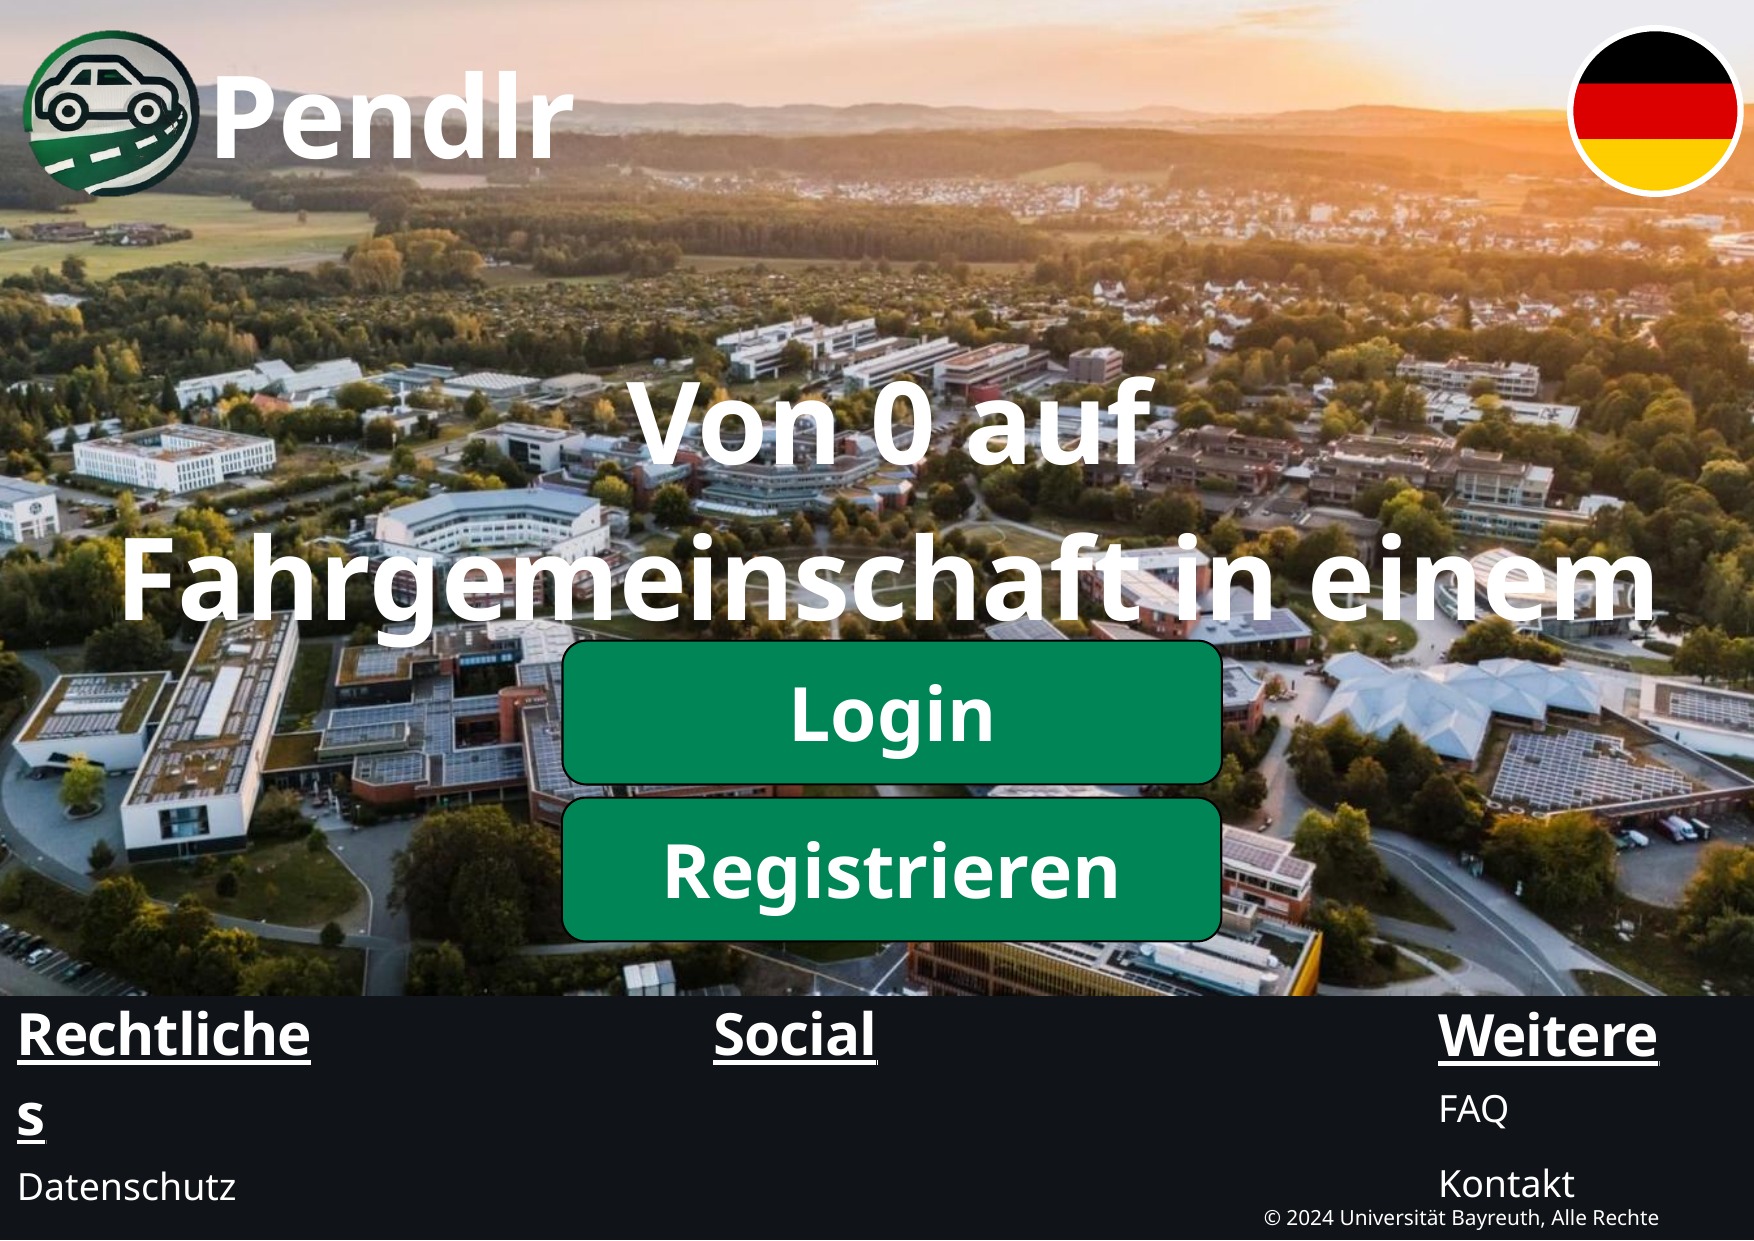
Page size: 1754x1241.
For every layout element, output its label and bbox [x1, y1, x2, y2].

picture [0, 0, 1754, 996]
